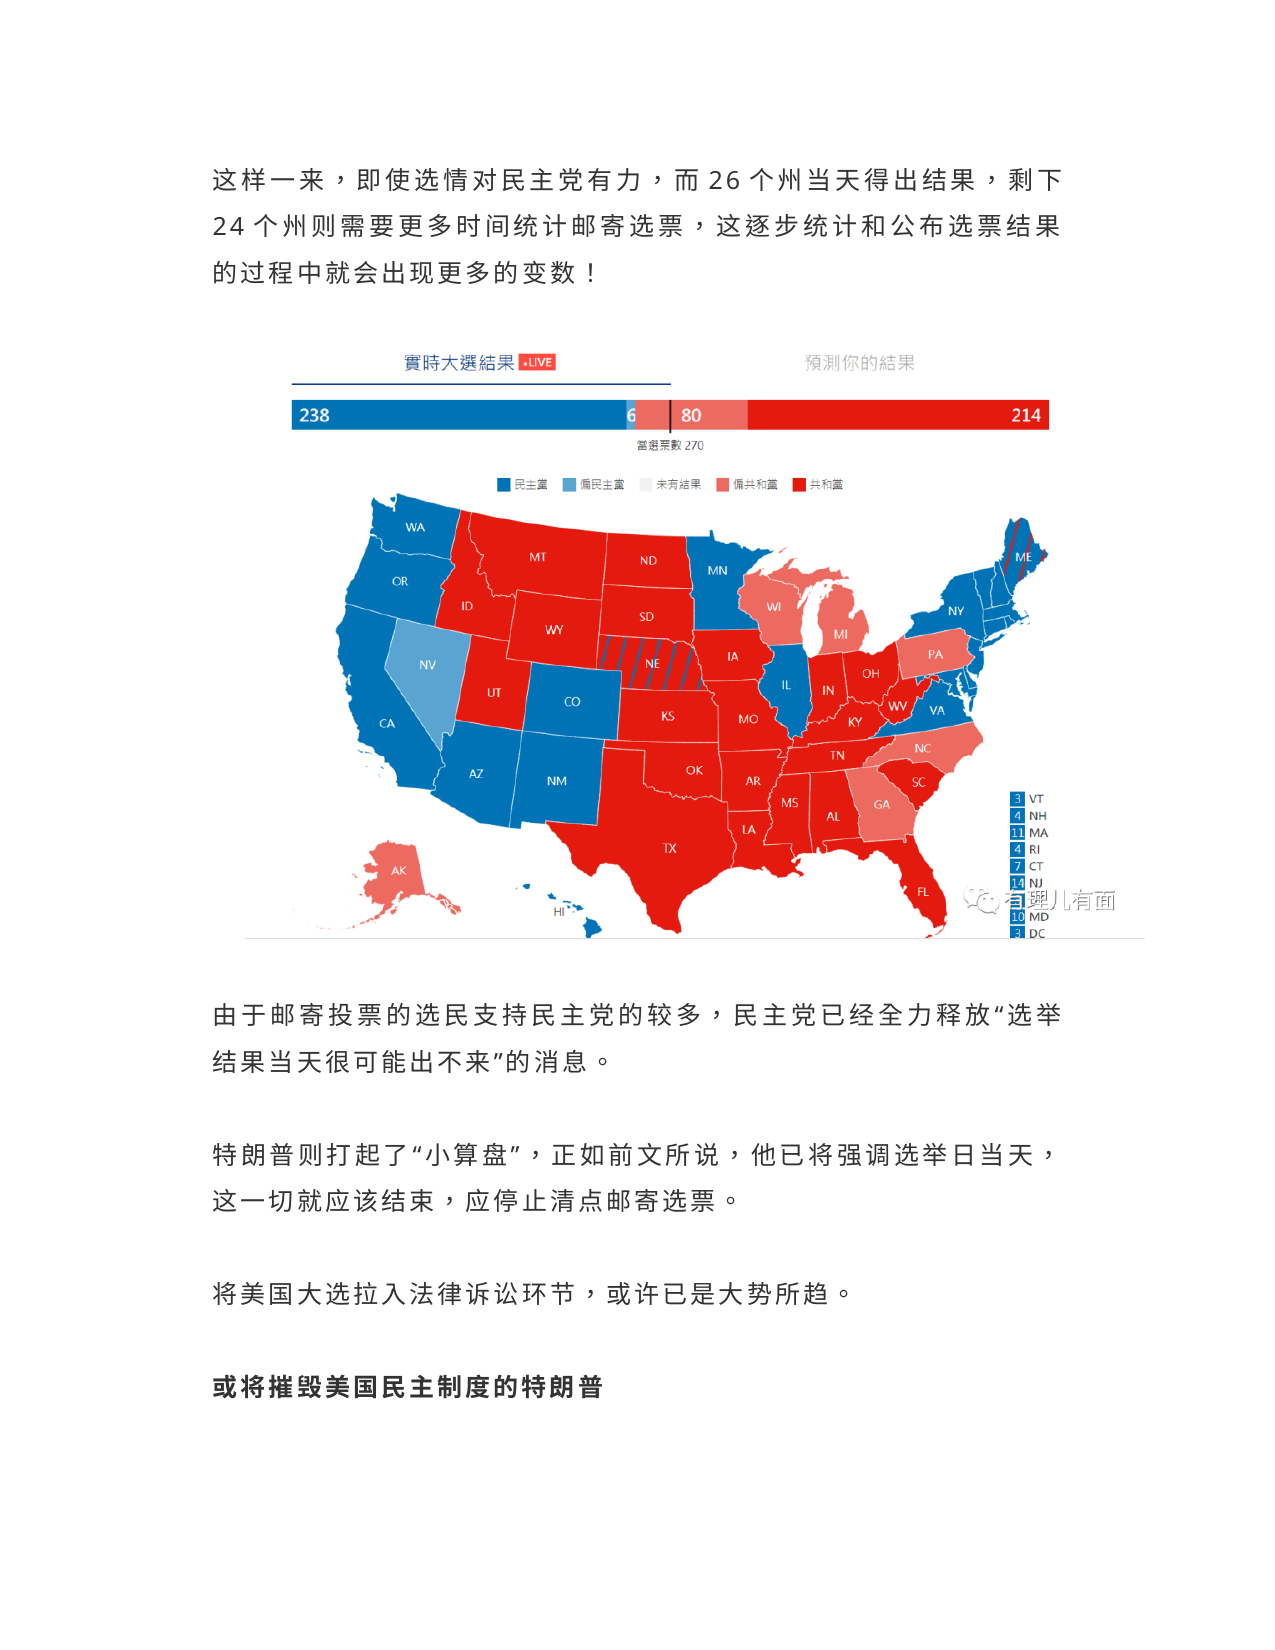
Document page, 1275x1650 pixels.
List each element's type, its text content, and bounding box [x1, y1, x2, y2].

text 将美国大选拉入法律诉讼环节，或许已是大势所趋。 [212, 1264, 1062, 1311]
text 这样一来，即使选情对民主党有力，而26个州当天得出结果，剩下24个州则需要更多时间统计邮寄选票，这逐步统计和公布选票结果的过程中就会出现更多的变数！ [212, 150, 1062, 289]
picture [244, 335, 1145, 940]
text 或将摧毁美国民主制度的特朗普 [212, 1357, 1062, 1404]
text 特朗普则打起了“小算盘”，正如前文所说，他已将强调选举日当天，这一切就应该结束，应停止清点邮寄选票。 [212, 1125, 1062, 1218]
text 由于邮寄投票的选民支持民主党的较多，民主党已经全力释放“选举结果当天很可能出不来”的消息。 [212, 986, 1062, 1078]
